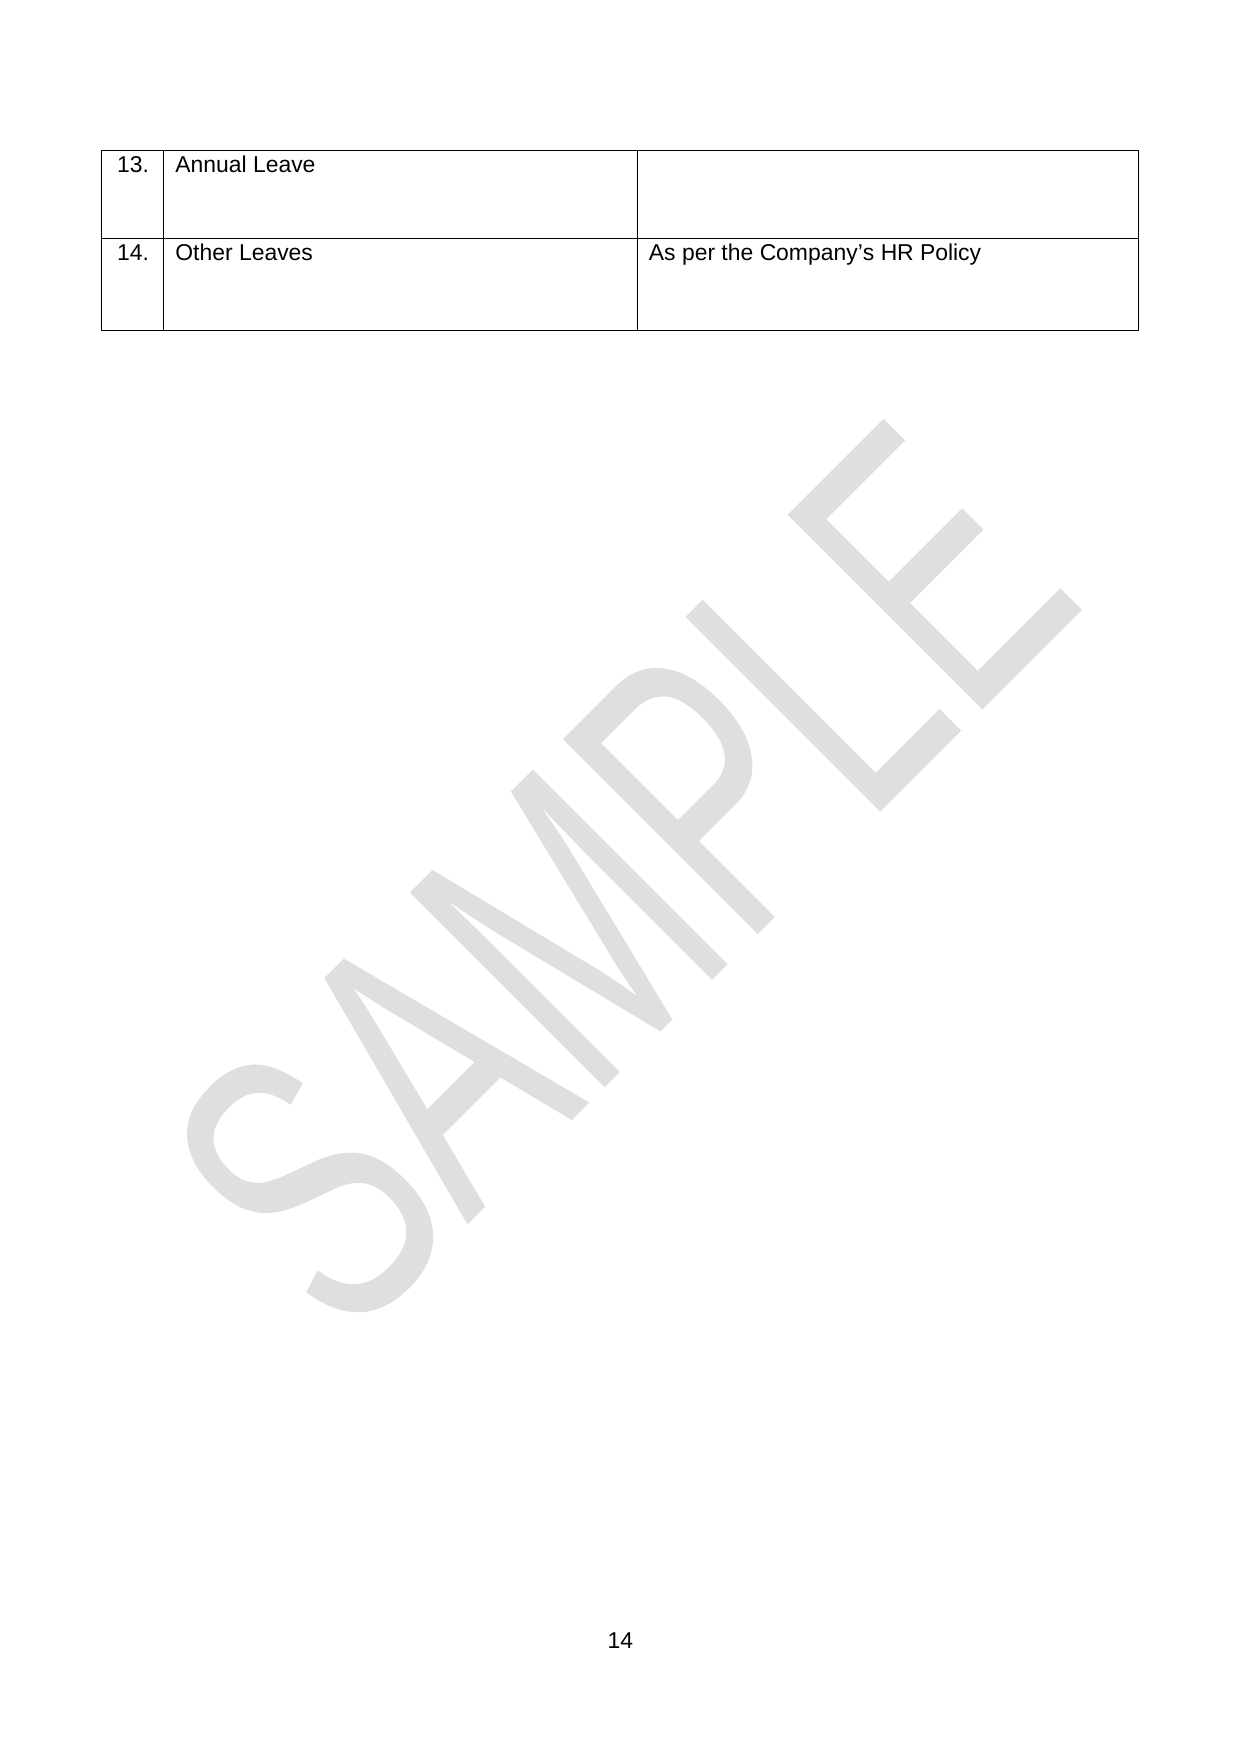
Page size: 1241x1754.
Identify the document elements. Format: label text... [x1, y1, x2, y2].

table_cell Annual Leave [164, 151, 637, 237]
table_cell 14. [102, 239, 163, 330]
table_cell Other Leaves [164, 239, 637, 330]
table_cell [638, 151, 1138, 237]
table_cell As per the Company’s HR Policy [638, 239, 1138, 330]
table_cell 13. [102, 151, 163, 237]
